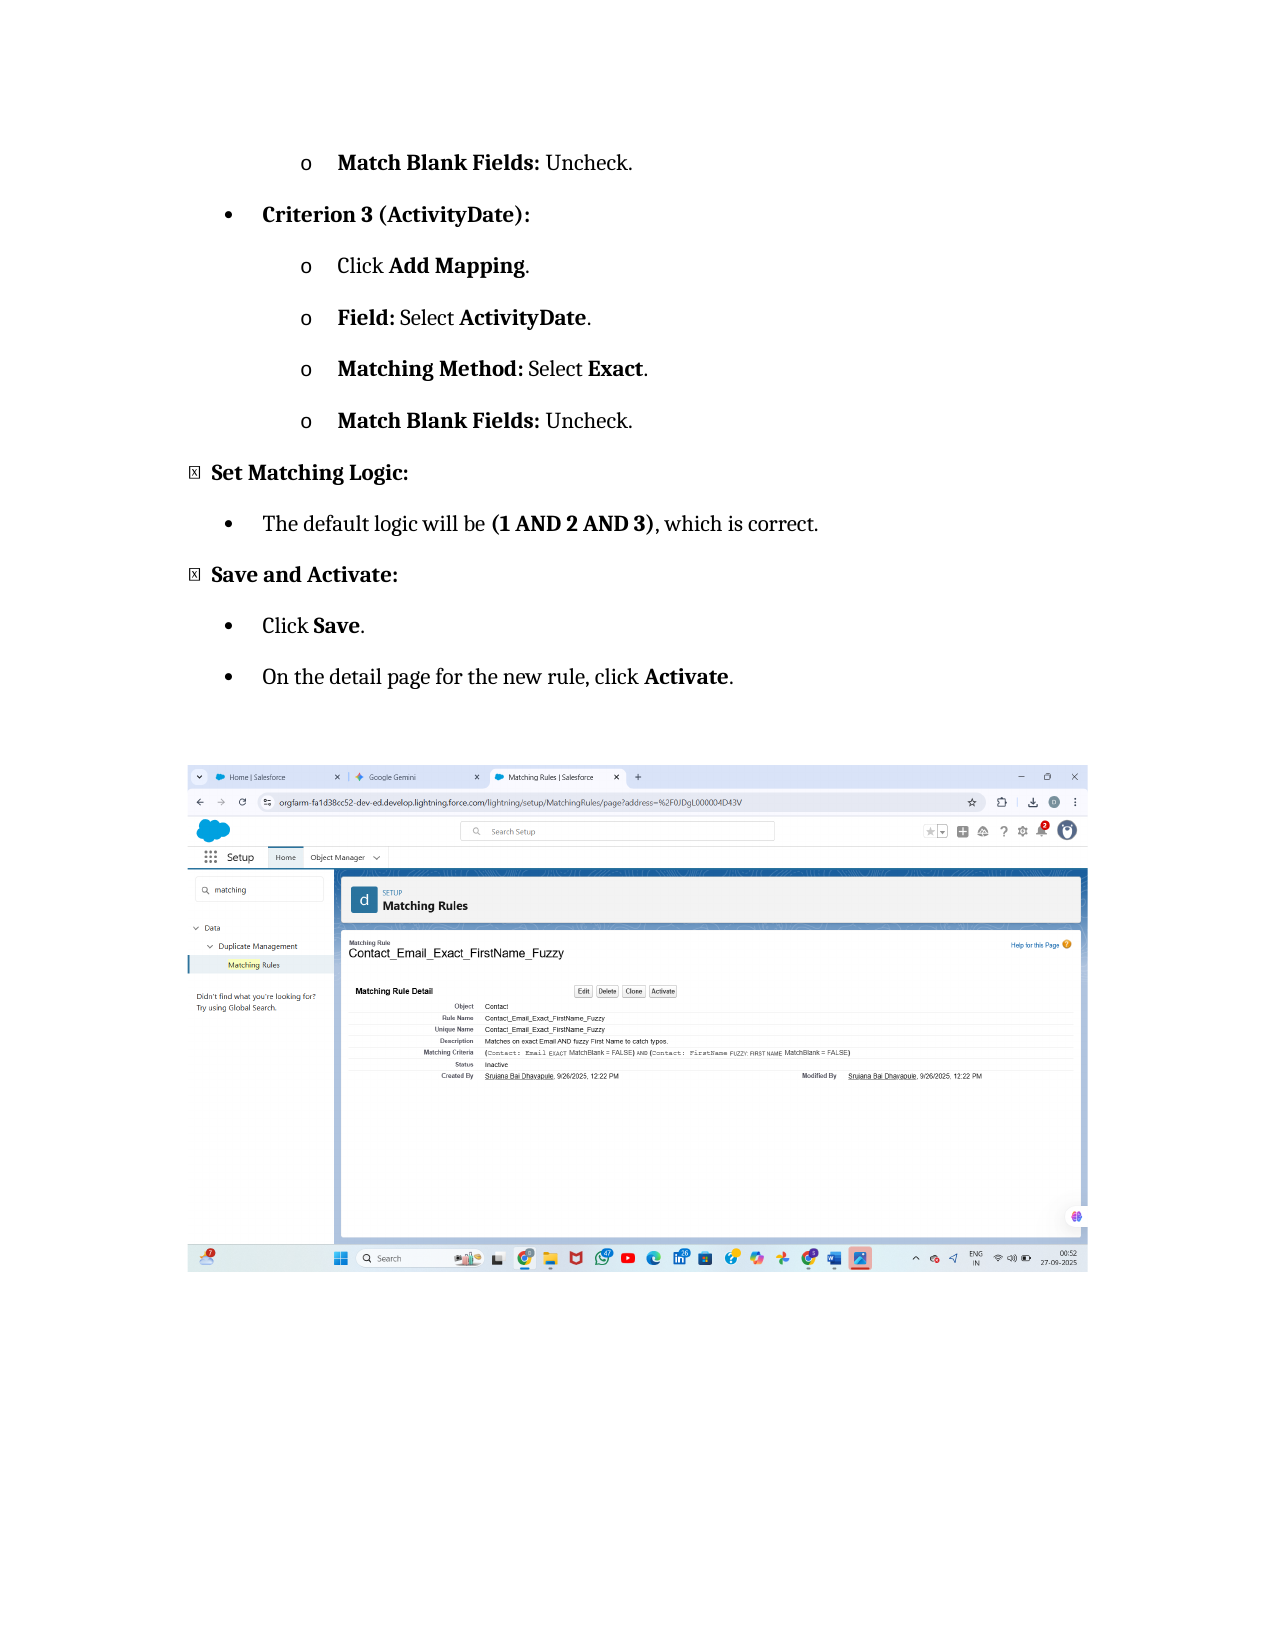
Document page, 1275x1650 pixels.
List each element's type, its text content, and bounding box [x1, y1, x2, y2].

text  Save and Activate: [187, 561, 1087, 588]
list The default logic will be (1 AND 2 AND 3), which is correct. [225, 510, 1087, 537]
list Criterion 3 (ActivityDate): [225, 202, 1087, 228]
list On the detail page for the new rule, click Activate. [225, 663, 1087, 690]
list Field: Select ActivityDate. [300, 304, 1087, 331]
list Click Save. [225, 612, 1087, 639]
list Click Add Mapping. [300, 253, 1087, 279]
list Match Blank Fields: Uncheck. [300, 150, 1087, 177]
text  Set Matching Logic: [187, 459, 1087, 486]
list Match Blank Fields: Uncheck. [300, 408, 1087, 434]
list Matching Method: Select Exact. [300, 356, 1087, 383]
picture [187, 765, 1088, 1272]
